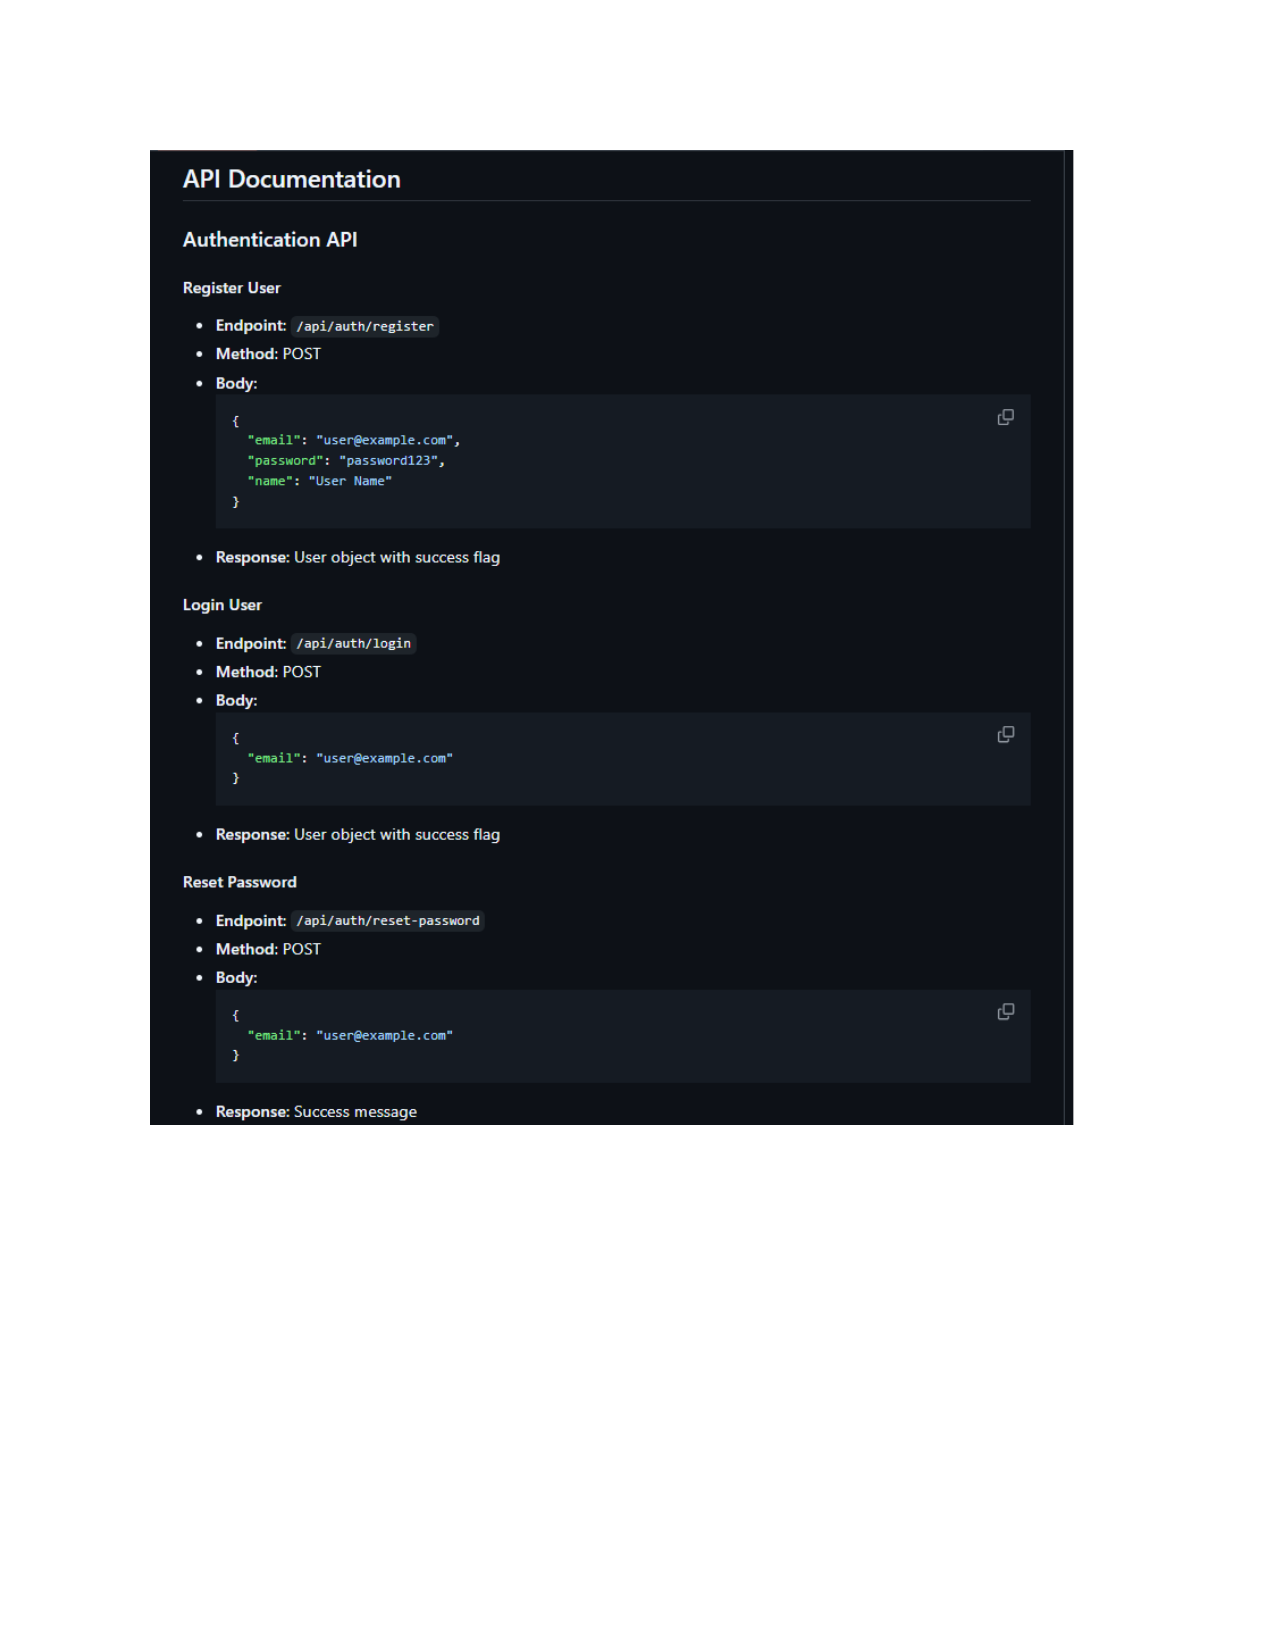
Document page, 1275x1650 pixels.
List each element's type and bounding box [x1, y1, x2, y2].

picture [150, 150, 1074, 1125]
